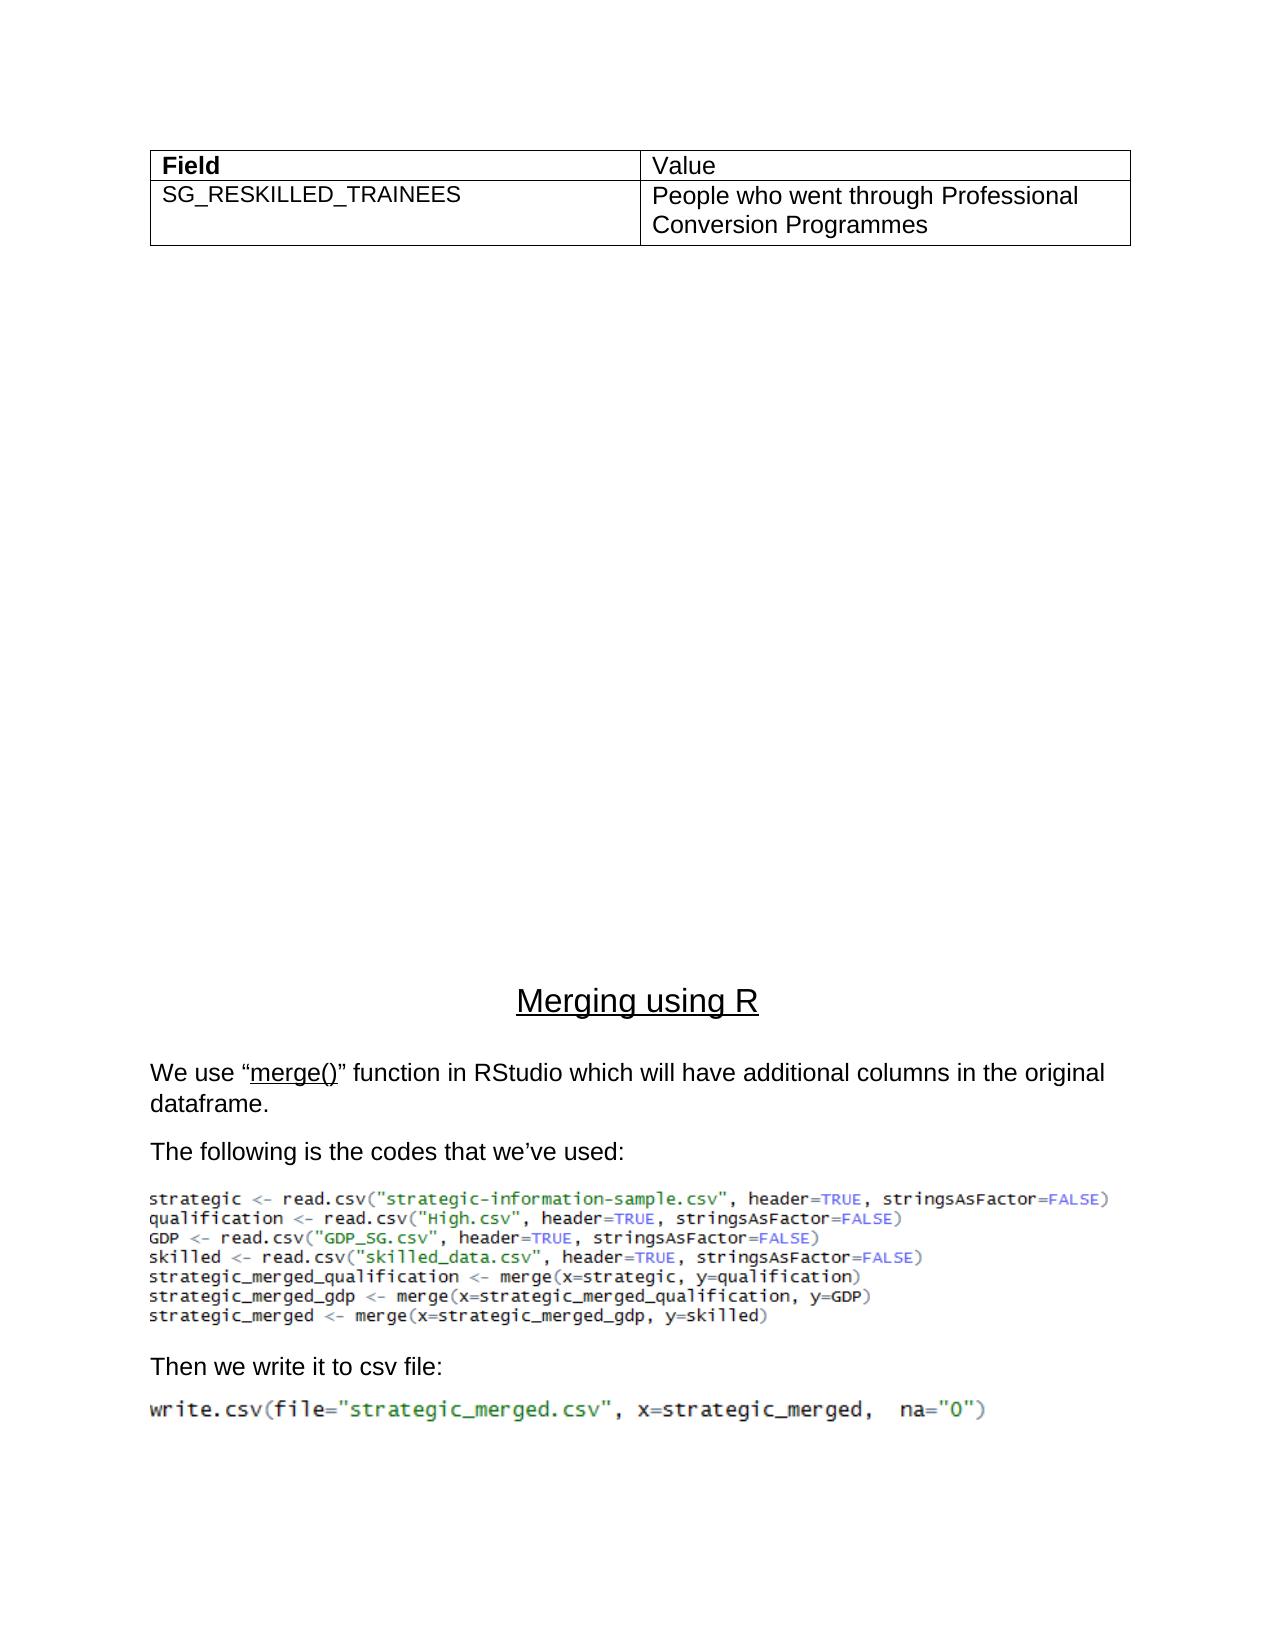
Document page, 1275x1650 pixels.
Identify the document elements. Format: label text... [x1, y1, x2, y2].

table_cell People who went through Professional Conversion Programmes [641, 181, 1130, 245]
table_cell SG_RESKILLED_TRAINEES [151, 181, 640, 245]
text We use “merge()” function in RStudio which will have additional columns in the original dataframe. [150, 1058, 1125, 1118]
picture [150, 1184, 1125, 1333]
text Merging using R [150, 981, 1125, 1019]
picture [150, 1399, 994, 1428]
text Then we write it to csv file: [150, 1352, 1125, 1381]
table_header Field [151, 151, 640, 180]
text The following is the codes that we’ve used: [150, 1137, 1125, 1165]
table_header Value [641, 151, 1130, 180]
